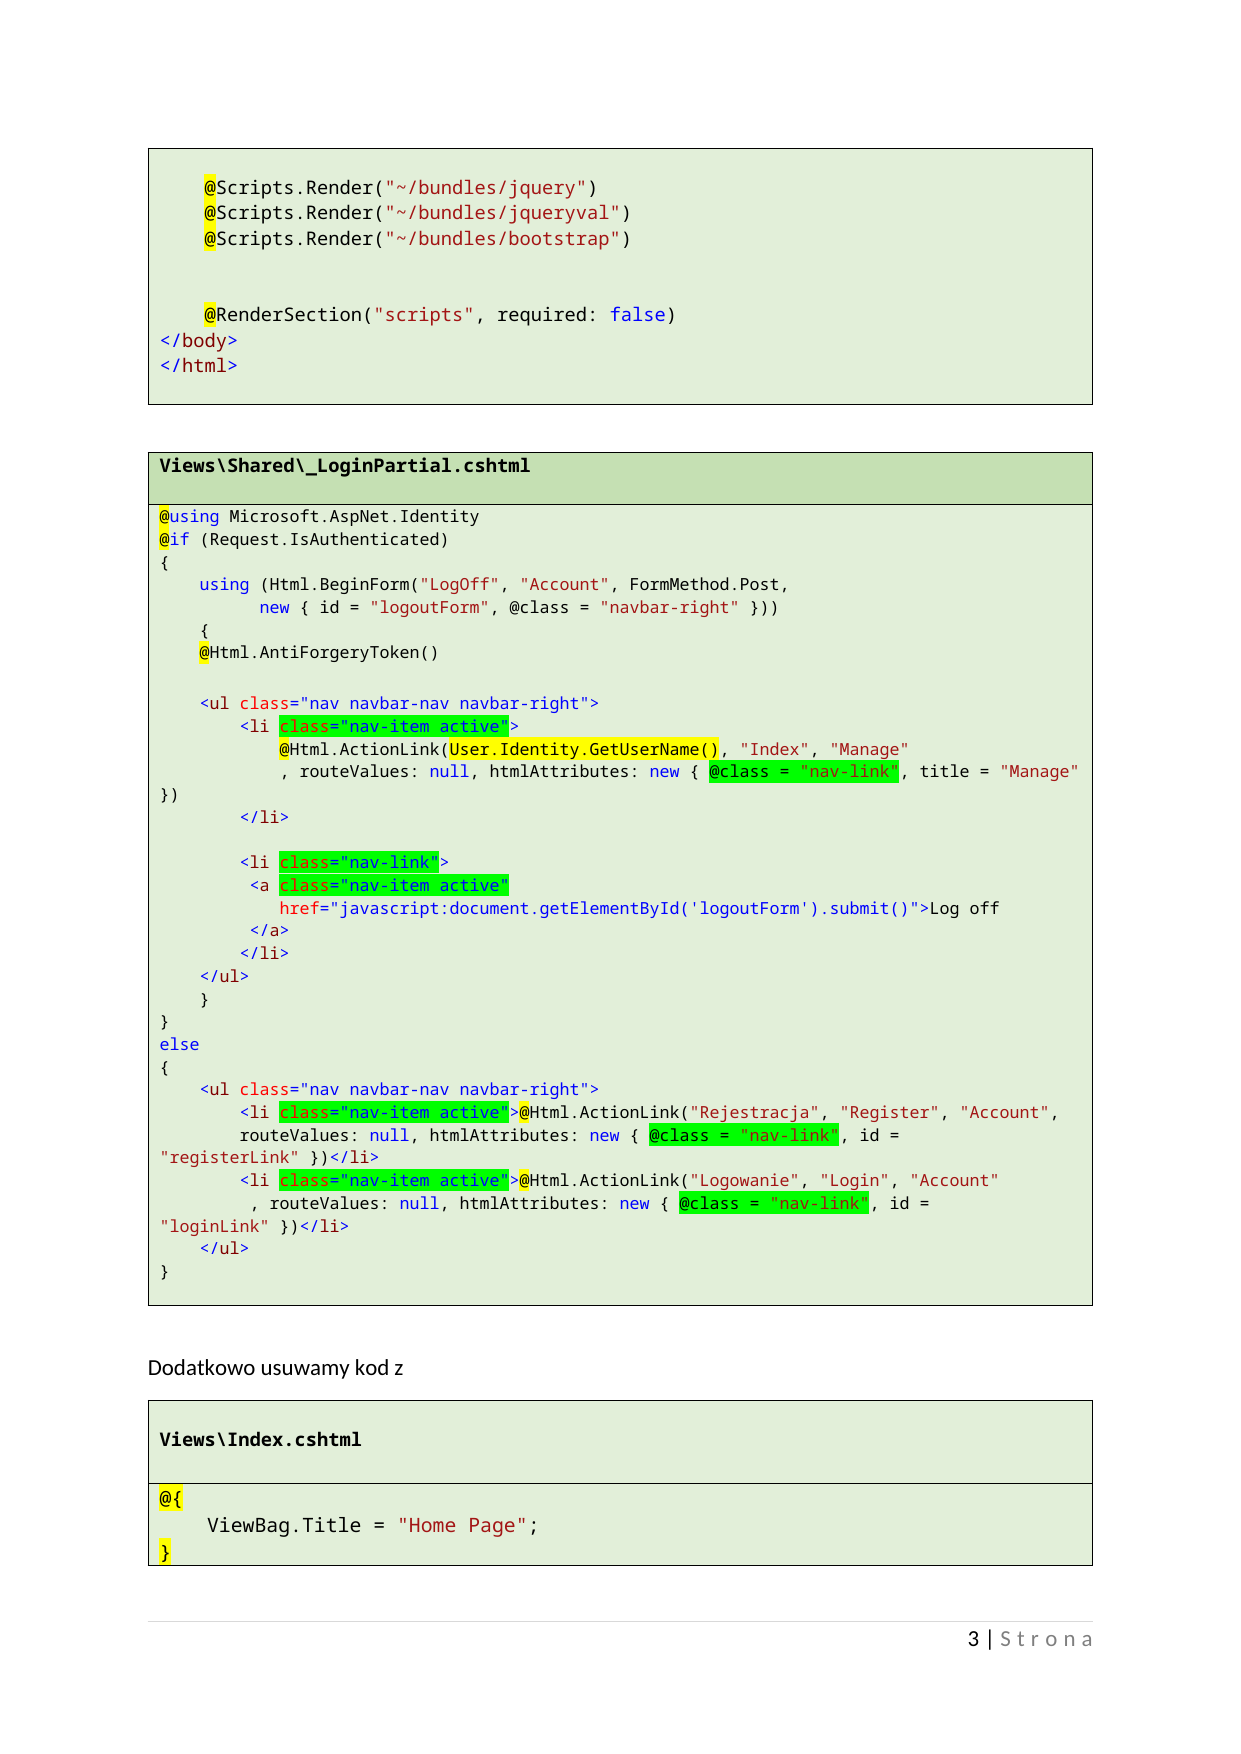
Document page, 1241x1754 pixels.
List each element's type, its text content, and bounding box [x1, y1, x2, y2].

table_header Views\Shared\_LoginPartial.cshtml [149, 453, 1092, 504]
table_header Views\Index.cshtml [149, 1401, 1092, 1483]
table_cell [149, 149, 1092, 404]
table_cell @using Microsoft.AspNet.Identity @if (Request.IsAuthenticated) { using (Html.BeginForm("LogOff", "Account", FormMethod.Post, new { id = "logoutForm", @class = "navbar-right" })) { @Html.AntiForgeryToken() <ul class="nav navbar-nav navbar-right"> <li class="nav-item active"> @Html.ActionLink(User.Identity.GetUserName(), "Index", "Manage" , routeValues: null, htmlAttributes: new { @class = "nav-link", title = "Manage" }) </li> <li class="nav-link"> <a class="nav-item active" href="javascript:document.getElementById('logoutForm').submit()">Log off </a> </li> </ul> } } else { <ul class="nav navbar-nav navbar-right"> <li class="nav-item active">@Html.ActionLink("Rejestracja", "Register", "Account", routeValues: null, htmlAttributes: new { @class = "nav-link", id = "registerLink" })</li> <li class="nav-item active">@Html.ActionLink("Logowanie", "Login", "Account" , routeValues: null, htmlAttributes: new { @class = "nav-link", id = "loginLink" })</li> </ul> } [149, 505, 1092, 1305]
table_cell @{ ViewBag.Title = "Home Page"; } [149, 1484, 1092, 1565]
text Dodatkowo usuwamy kod z [148, 1353, 1093, 1381]
